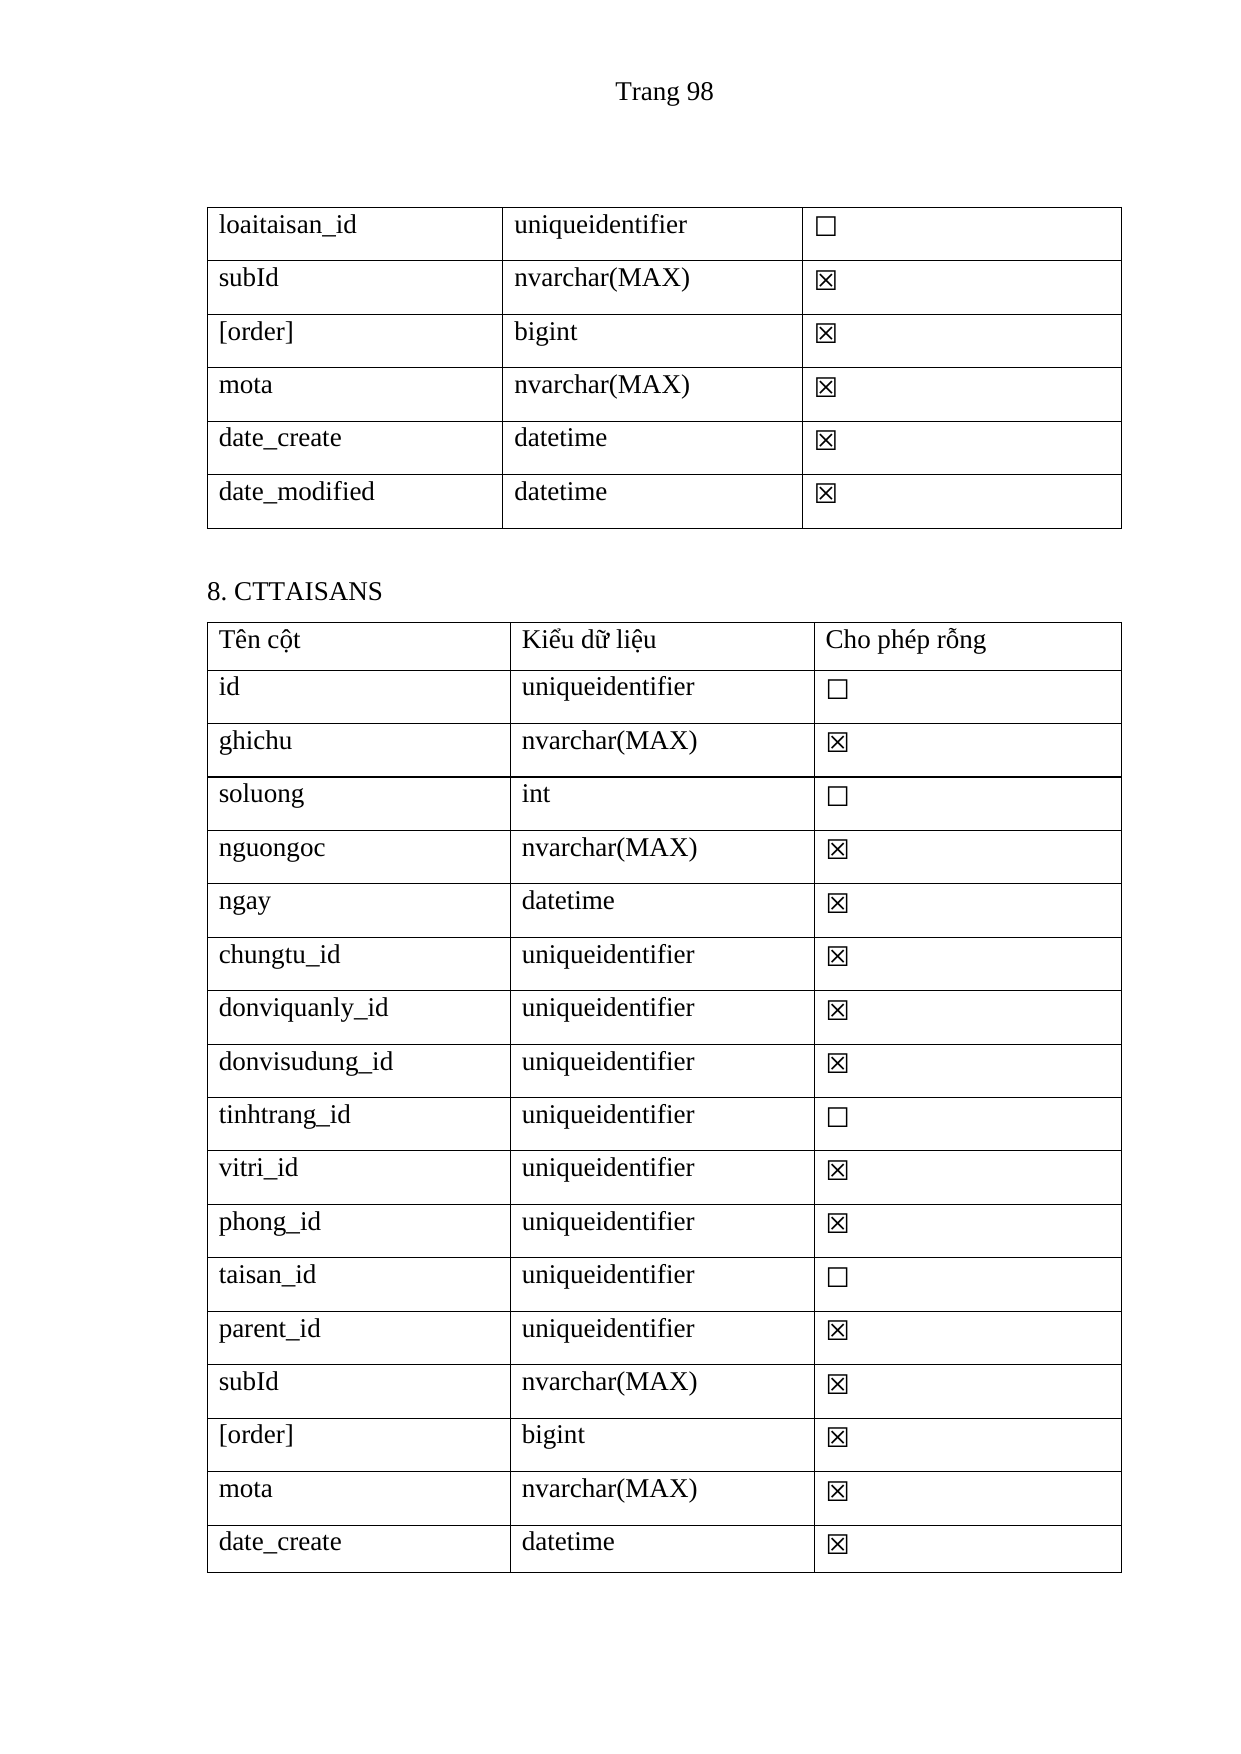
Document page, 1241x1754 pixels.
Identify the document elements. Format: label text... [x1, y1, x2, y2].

table_header Tên cột [208, 623, 510, 669]
table_cell taisan_id [208, 1258, 510, 1311]
table_cell subId [208, 261, 502, 314]
table_cell uniqueidentifier [511, 1312, 814, 1364]
table_cell datetime [511, 884, 814, 937]
table_cell donviquanly_id [208, 991, 510, 1043]
table_cell nvarchar(MAX) [511, 724, 814, 776]
table_cell [815, 1098, 1121, 1150]
table_header Kiểu dữ liệu [511, 623, 814, 669]
table_cell mota [208, 368, 502, 421]
table_cell date_create [208, 1526, 510, 1572]
table_cell nvarchar(MAX) [511, 1365, 814, 1418]
table_cell uniqueidentifier [511, 1151, 814, 1204]
table_cell [815, 1151, 1121, 1204]
table_cell datetime [511, 1526, 814, 1572]
table_cell bigint [503, 315, 802, 367]
table_cell uniqueidentifier [503, 208, 802, 260]
table_cell nguongoc [208, 831, 510, 883]
table_cell parent_id [208, 1312, 510, 1364]
table_cell donvisudung_id [208, 1045, 510, 1097]
table_cell uniqueidentifier [511, 1098, 814, 1150]
table_cell vitri_id [208, 1151, 510, 1204]
table_cell uniqueidentifier [511, 1205, 814, 1257]
table_cell uniqueidentifier [511, 671, 814, 723]
table_cell date_modified [208, 475, 502, 527]
table_cell int [511, 778, 814, 830]
table_cell bigint [511, 1419, 814, 1471]
table_cell mota [208, 1472, 510, 1524]
table_cell loaitaisan_id [208, 208, 502, 260]
table_cell subId [208, 1365, 510, 1418]
table_cell datetime [503, 422, 802, 474]
table_cell nvarchar(MAX) [503, 368, 802, 421]
table_cell [815, 991, 1121, 1043]
table_cell [815, 938, 1121, 990]
table_cell [815, 1258, 1121, 1311]
table_cell soluong [208, 778, 510, 830]
table_cell nvarchar(MAX) [511, 1472, 814, 1524]
table_cell [815, 884, 1121, 937]
table_cell ghichu [208, 724, 510, 776]
table_cell [815, 724, 1121, 776]
table_cell [815, 1419, 1121, 1471]
table_cell uniqueidentifier [511, 991, 814, 1043]
table_header Cho phép rỗng [815, 623, 1121, 669]
table_cell [815, 1045, 1121, 1097]
table_cell [815, 1526, 1121, 1572]
table_cell uniqueidentifier [511, 938, 814, 990]
table_cell [815, 1472, 1121, 1524]
table_cell [815, 1312, 1121, 1364]
table_cell date_create [208, 422, 502, 474]
table_cell nvarchar(MAX) [511, 831, 814, 883]
table_cell [815, 1365, 1121, 1418]
table_cell uniqueidentifier [511, 1045, 814, 1097]
table_cell ngay [208, 884, 510, 937]
table_cell nvarchar(MAX) [503, 261, 802, 314]
table_cell [815, 1205, 1121, 1257]
table_cell chungtu_id [208, 938, 510, 990]
table_cell tinhtrang_id [208, 1098, 510, 1150]
table_cell datetime [503, 475, 802, 527]
text 8. CTTAISANS [207, 575, 1122, 606]
table_cell [order] [208, 1419, 510, 1471]
table_cell id [208, 671, 510, 723]
table_cell [803, 208, 1121, 260]
table_cell [order] [208, 315, 502, 367]
table_cell uniqueidentifier [511, 1258, 814, 1311]
table_cell phong_id [208, 1205, 510, 1257]
